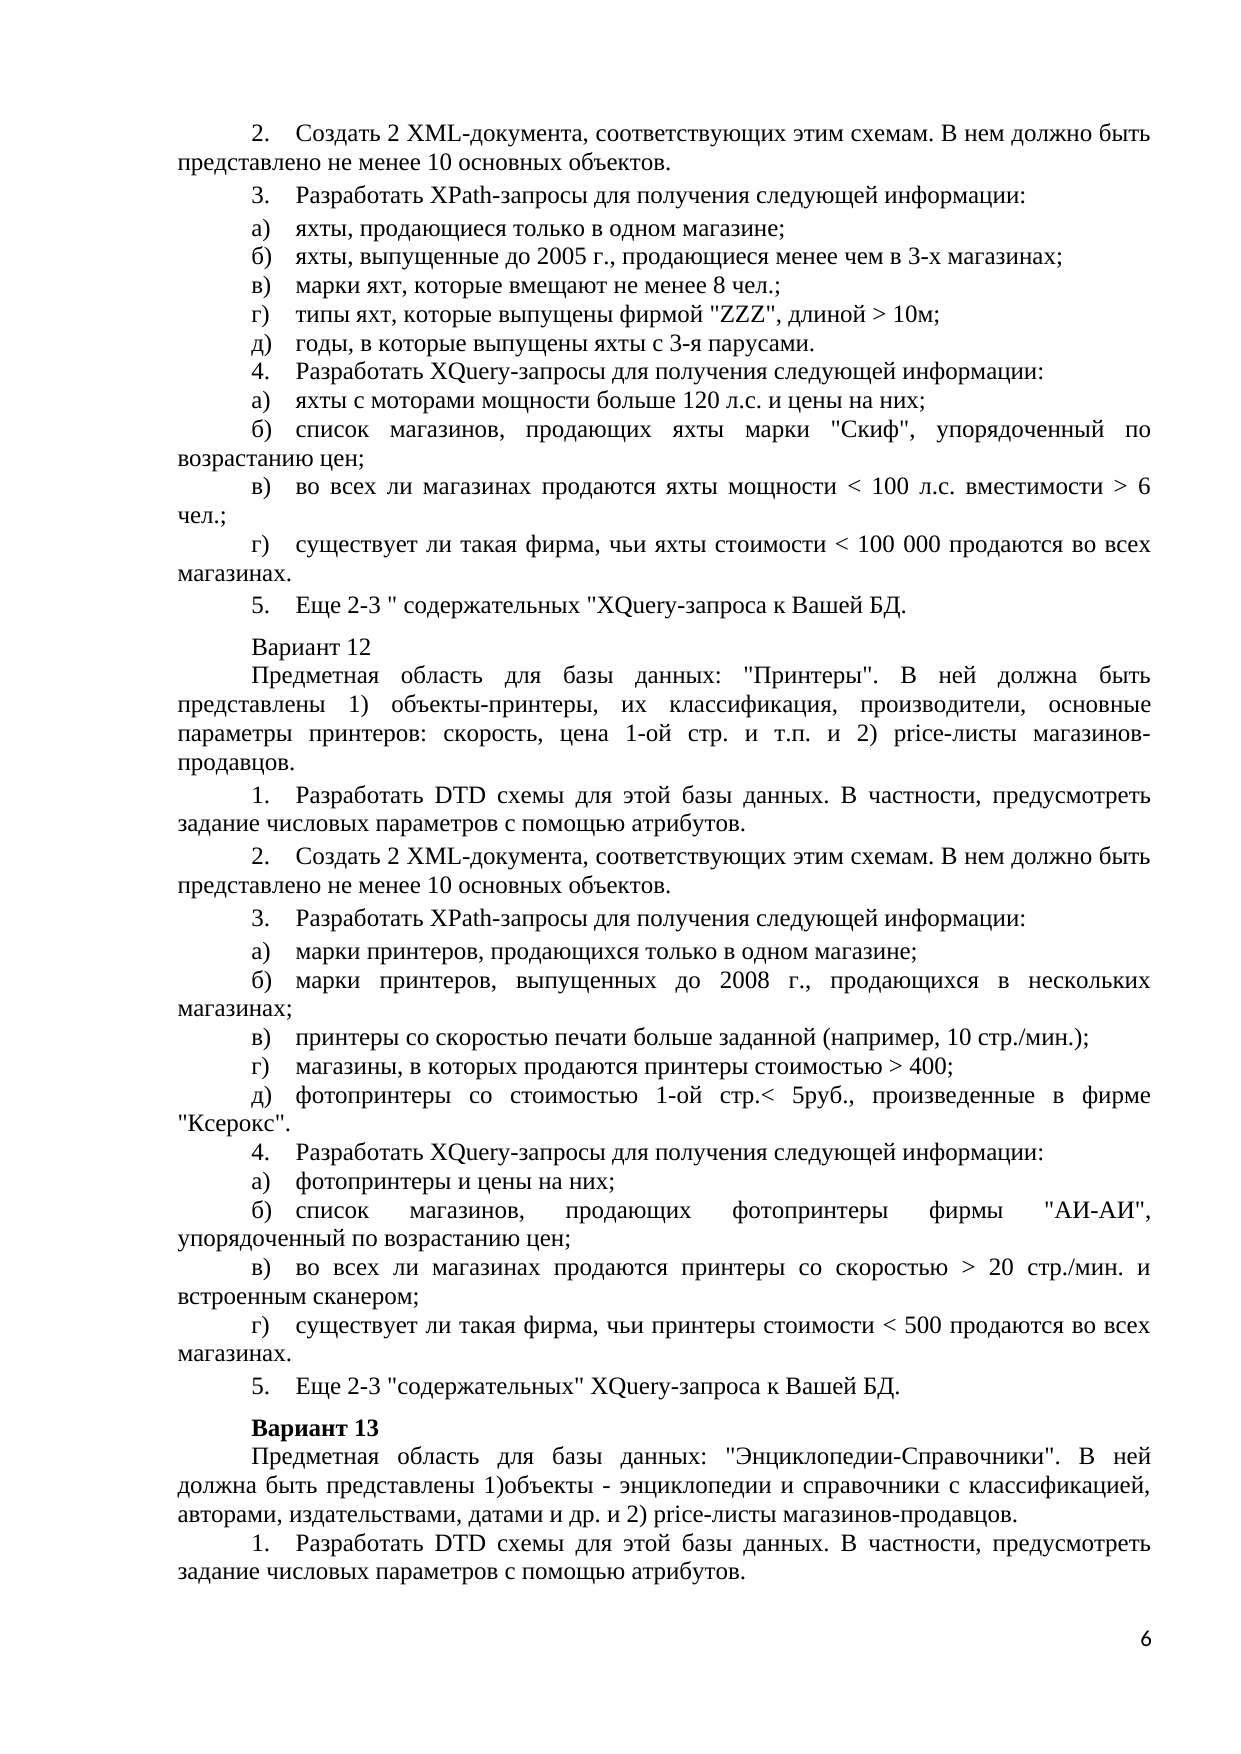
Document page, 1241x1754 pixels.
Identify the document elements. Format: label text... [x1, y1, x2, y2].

text б) список магазинов, продающих фотопринтеры фирмы "АИ-АИ", упорядоченный по возрастанию цен; [177, 1195, 1152, 1252]
text Вариант 12 [177, 632, 1152, 661]
text а) марки принтеров, продающихся только в одном магазине; [177, 936, 1152, 965]
text 5. Еще 2-3 " содержательных "XQuery-запроса к Вашей БД. [177, 591, 1152, 619]
text 4. Разработать XQuery-запросы для получения следующей информации: [177, 356, 1152, 385]
text 1. Разработать DTD схемы для этой базы данных. В частности, предусмотреть задание числовых параметров с помощью атрибутов. [177, 1528, 1152, 1585]
text 4. Разработать XQuery-запросы для получения следующей информации: [177, 1137, 1152, 1166]
text б) марки принтеров, выпущенных до 2008 г., продающихся в нескольких магазинах; [177, 965, 1152, 1022]
text в) марки яхт, которые вмещают не менее 8 чел.; [177, 270, 1152, 299]
text г) существует ли такая фирма, чьи принтеры стоимости < 500 продаются во всех магазинах. [177, 1310, 1152, 1367]
text г) типы яхт, которые выпущены фирмой "ZZZ", длиной > 10м; [177, 299, 1152, 328]
text Предметная область для базы данных: "Принтеры". В ней должна быть представлены 1) объекты-принтеры, их классификация, производители, основные параметры принтеров: скорость, цена 1-ой стр. и т.п. и 2) price-листы магазинов-продавцов. [177, 661, 1152, 776]
text б) список магазинов, продающих яхты марки "Скиф", упорядоченный по возрастанию цен; [177, 414, 1152, 471]
text 5. Еще 2-3 "содержательных" XQuery-запроса к Вашей БД. [177, 1371, 1152, 1400]
text в) принтеры со скоростью печати больше заданной (например, 10 стр./мин.); [177, 1022, 1152, 1051]
text д) годы, в которые выпущены яхты с 3-я парусами. [177, 328, 1152, 356]
text в) во всех ли магазинах продаются принтеры со скоростью > 20 стр./мин. и встроенным сканером; [177, 1252, 1152, 1310]
text г) существует ли такая фирма, чьи яхты стоимости < 100 000 продаются во всех магазинах. [177, 529, 1152, 586]
text а) яхты с моторами мощности больше 120 л.с. и цены на них; [177, 385, 1152, 414]
text а) яхты, продающиеся только в одном магазине; [177, 213, 1152, 241]
text а) фотопринтеры и цены на них; [177, 1166, 1152, 1195]
text Вариант 13 [177, 1413, 1152, 1441]
text д) фотопринтеры со стоимостью 1-ой стр.< 5руб., произведенные в фирме "Ксерокс". [177, 1080, 1152, 1137]
text 1. Разработать DTD схемы для этой базы данных. В частности, предусмотреть задание числовых параметров с помощью атрибутов. [177, 780, 1152, 837]
text Предметная область для базы данных: "Энциклопедии-Справочники". В ней должна быть представлены 1)объекты - энциклопедии и справочники с классификацией, авторами, издательствами, датами и др. и 2) price-листы магазинов-продавцов. [177, 1441, 1152, 1528]
text 2. Создать 2 XML-документа, соответствующих этим схемам. В нем должно быть представлено не менее 10 основных объектов. [177, 841, 1152, 899]
text 2. Создать 2 XML-документа, соответствующих этим схемам. В нем должно быть представлено не менее 10 основных объектов. [177, 118, 1152, 176]
text 3. Разработать XPath-запросы для получения следующей информации: [177, 903, 1152, 932]
text 3. Разработать XPath-запросы для получения следующей информации: [177, 180, 1152, 208]
text г) магазины, в которых продаются принтеры стоимостью > 400; [177, 1051, 1152, 1080]
text б) яхты, выпущенные до 2005 г., продающиеся менее чем в 3-х магазинах; [177, 241, 1152, 270]
text в) во всех ли магазинах продаются яхты мощности < 100 л.с. вместимости > 6 чел.; [177, 471, 1152, 529]
